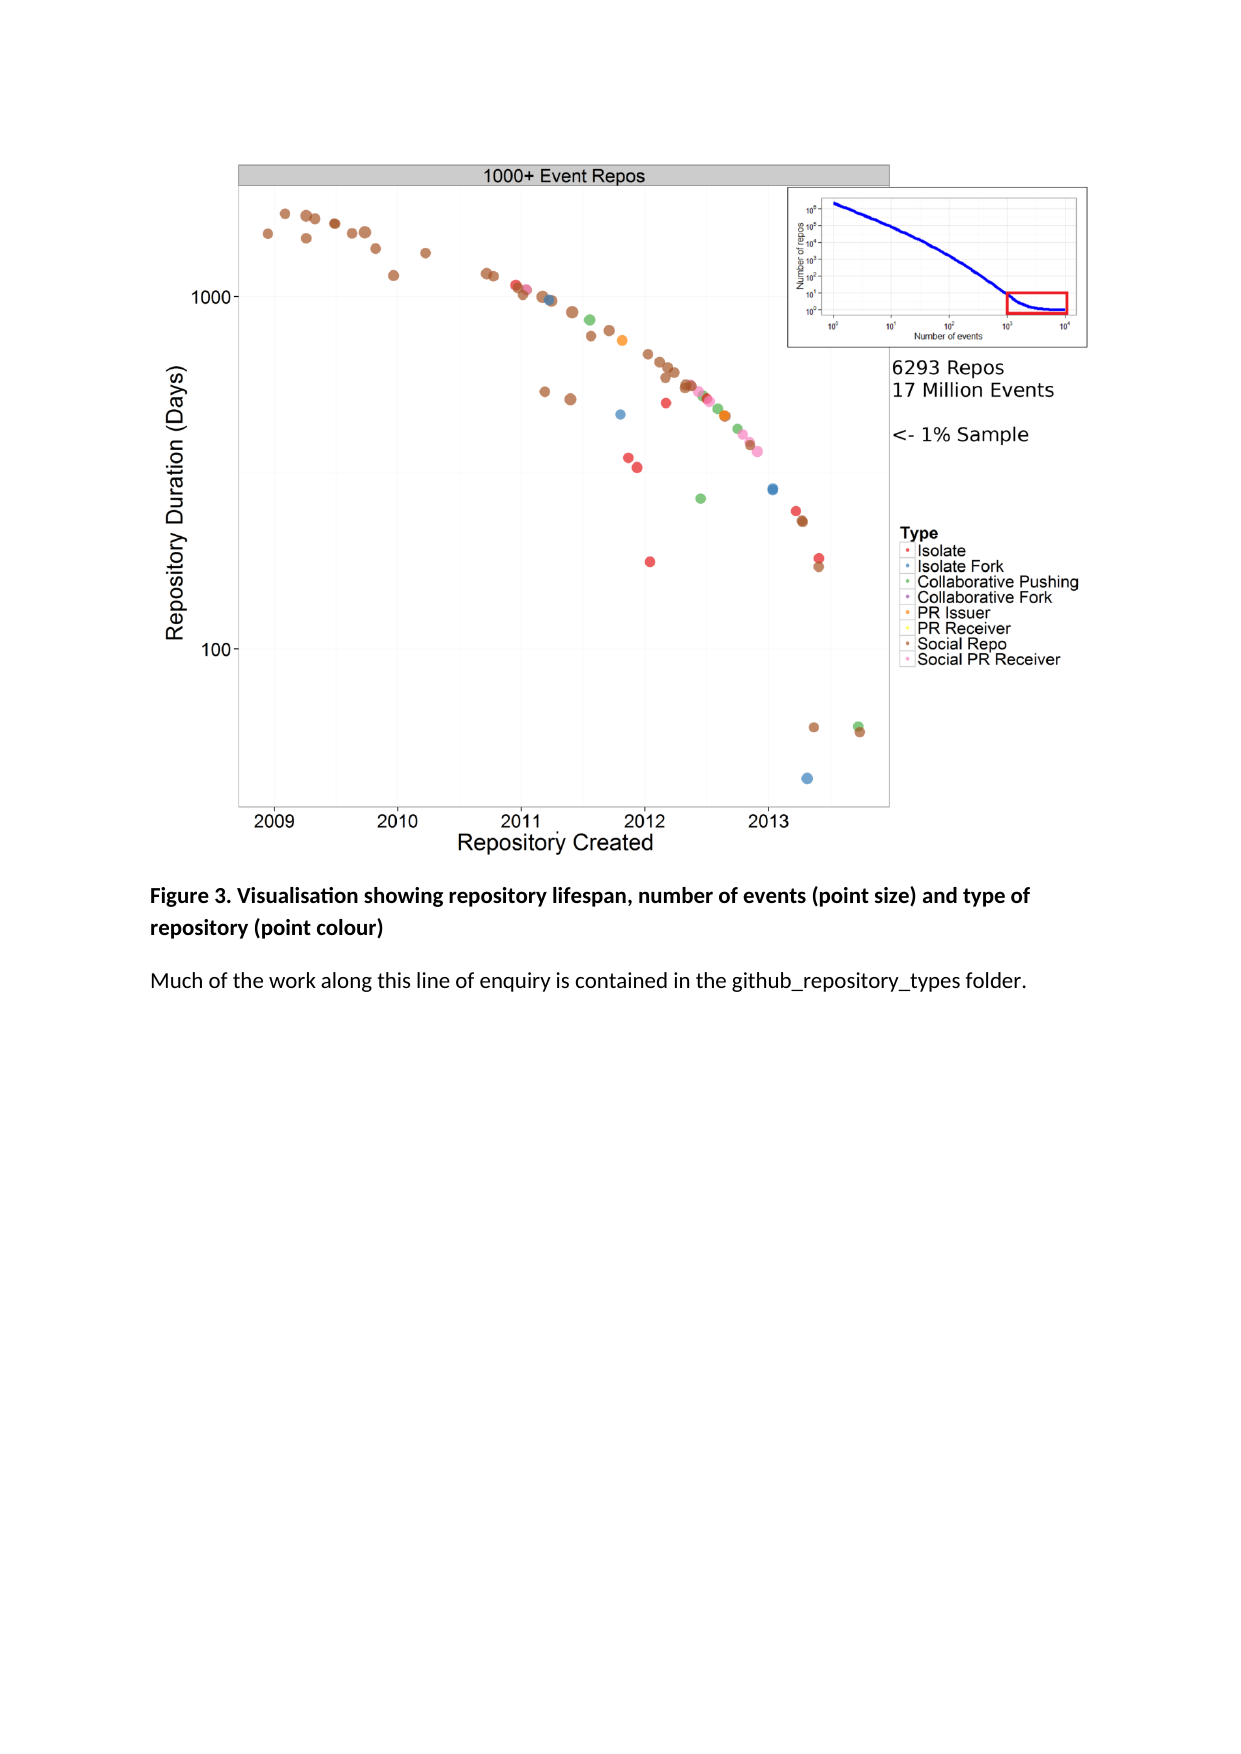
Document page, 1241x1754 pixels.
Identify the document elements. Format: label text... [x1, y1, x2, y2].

text Much of the work along this line of enquiry is contained in the github_repository_types folder. [150, 966, 1090, 994]
text Figure 3. Visualisation showing repository lifespan, number of events (point size) and type of repository (point colour) [150, 881, 1090, 941]
picture [150, 150, 1091, 857]
